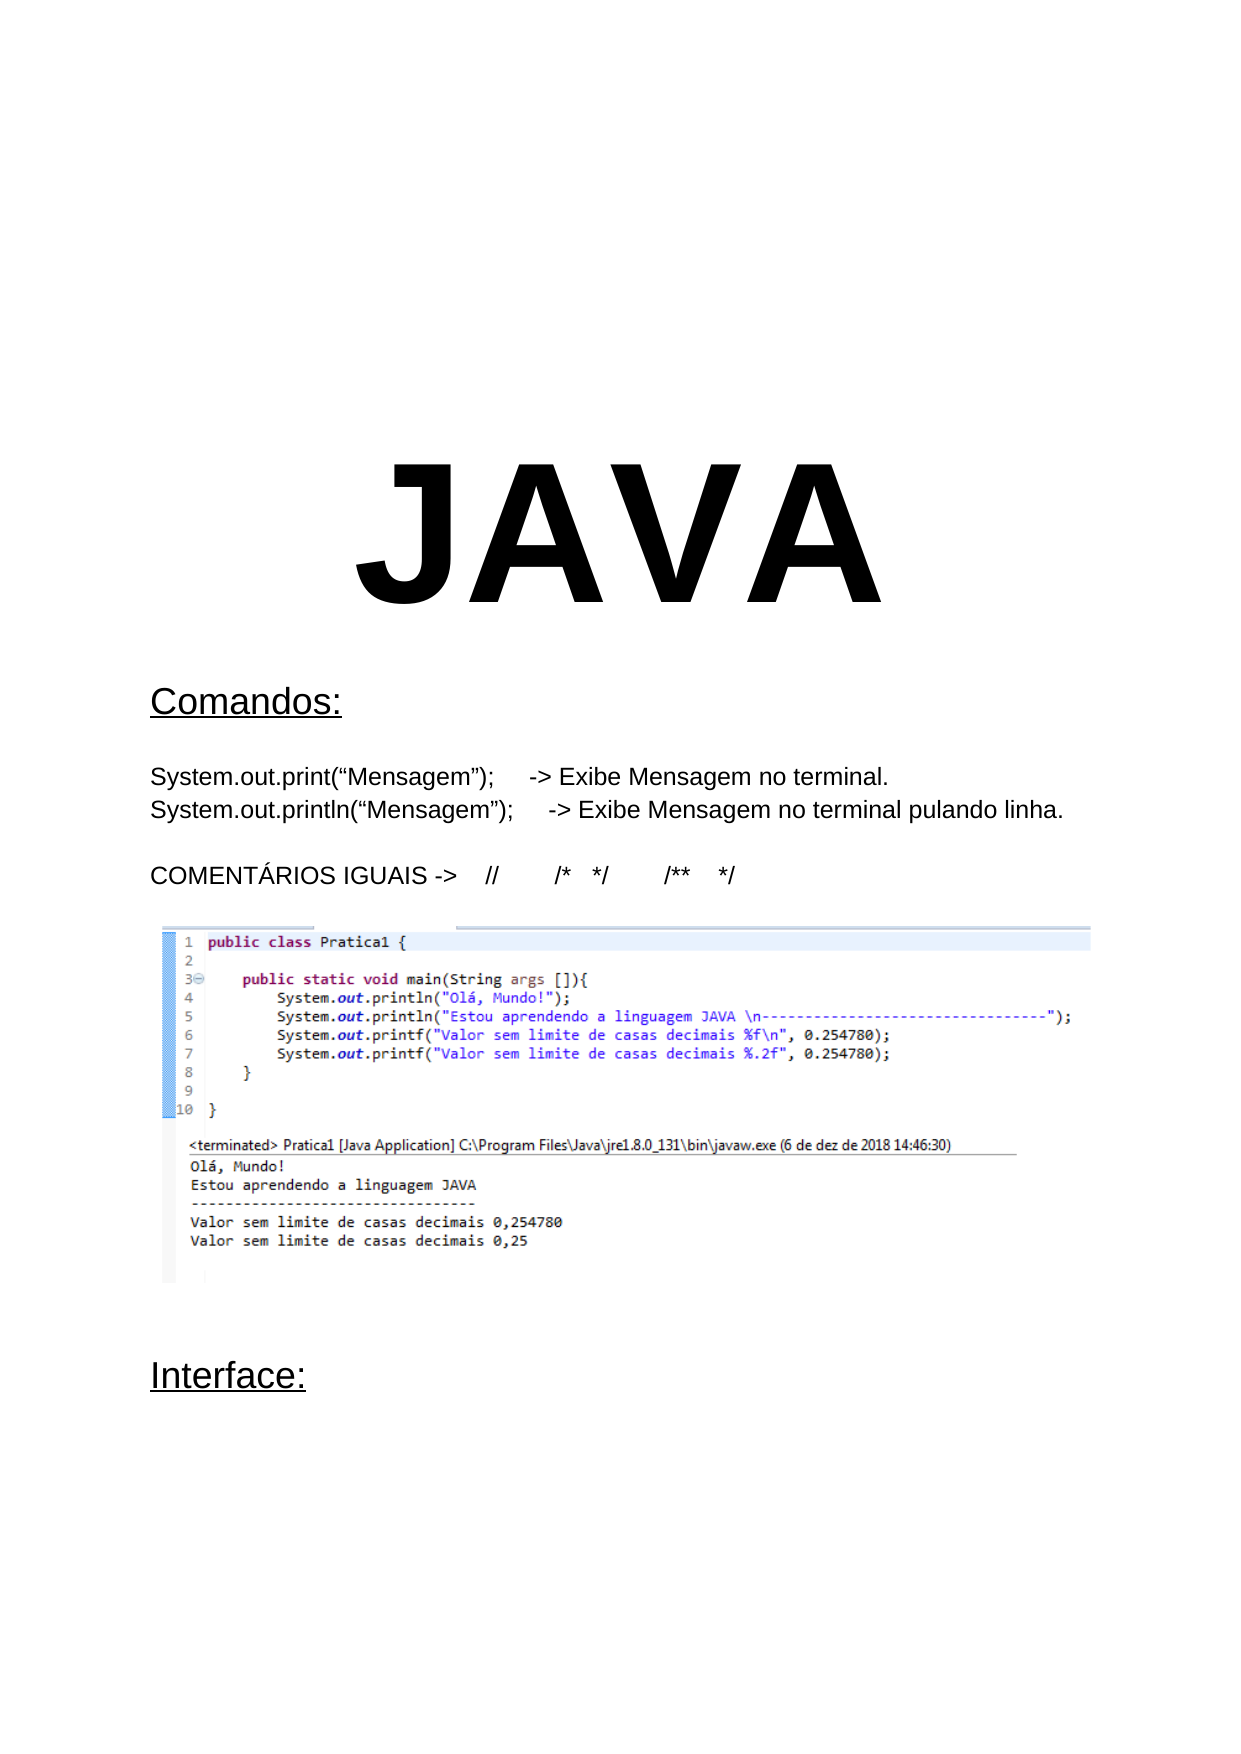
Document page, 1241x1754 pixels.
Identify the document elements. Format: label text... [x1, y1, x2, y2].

text System.out.print(“Mensagem”); -> Exibe Mensagem no terminal. [150, 762, 1090, 790]
text JAVA [150, 414, 1090, 644]
text COMENTÁRIOS IGUAIS -> // /* */ /** */ [150, 861, 1090, 889]
text System.out.println(“Mensagem”); -> Exibe Mensagem no terminal pulando linha. [150, 794, 1090, 823]
text Comandos: [150, 679, 1090, 722]
text Interface: [150, 1353, 1090, 1396]
picture [150, 926, 1091, 1283]
